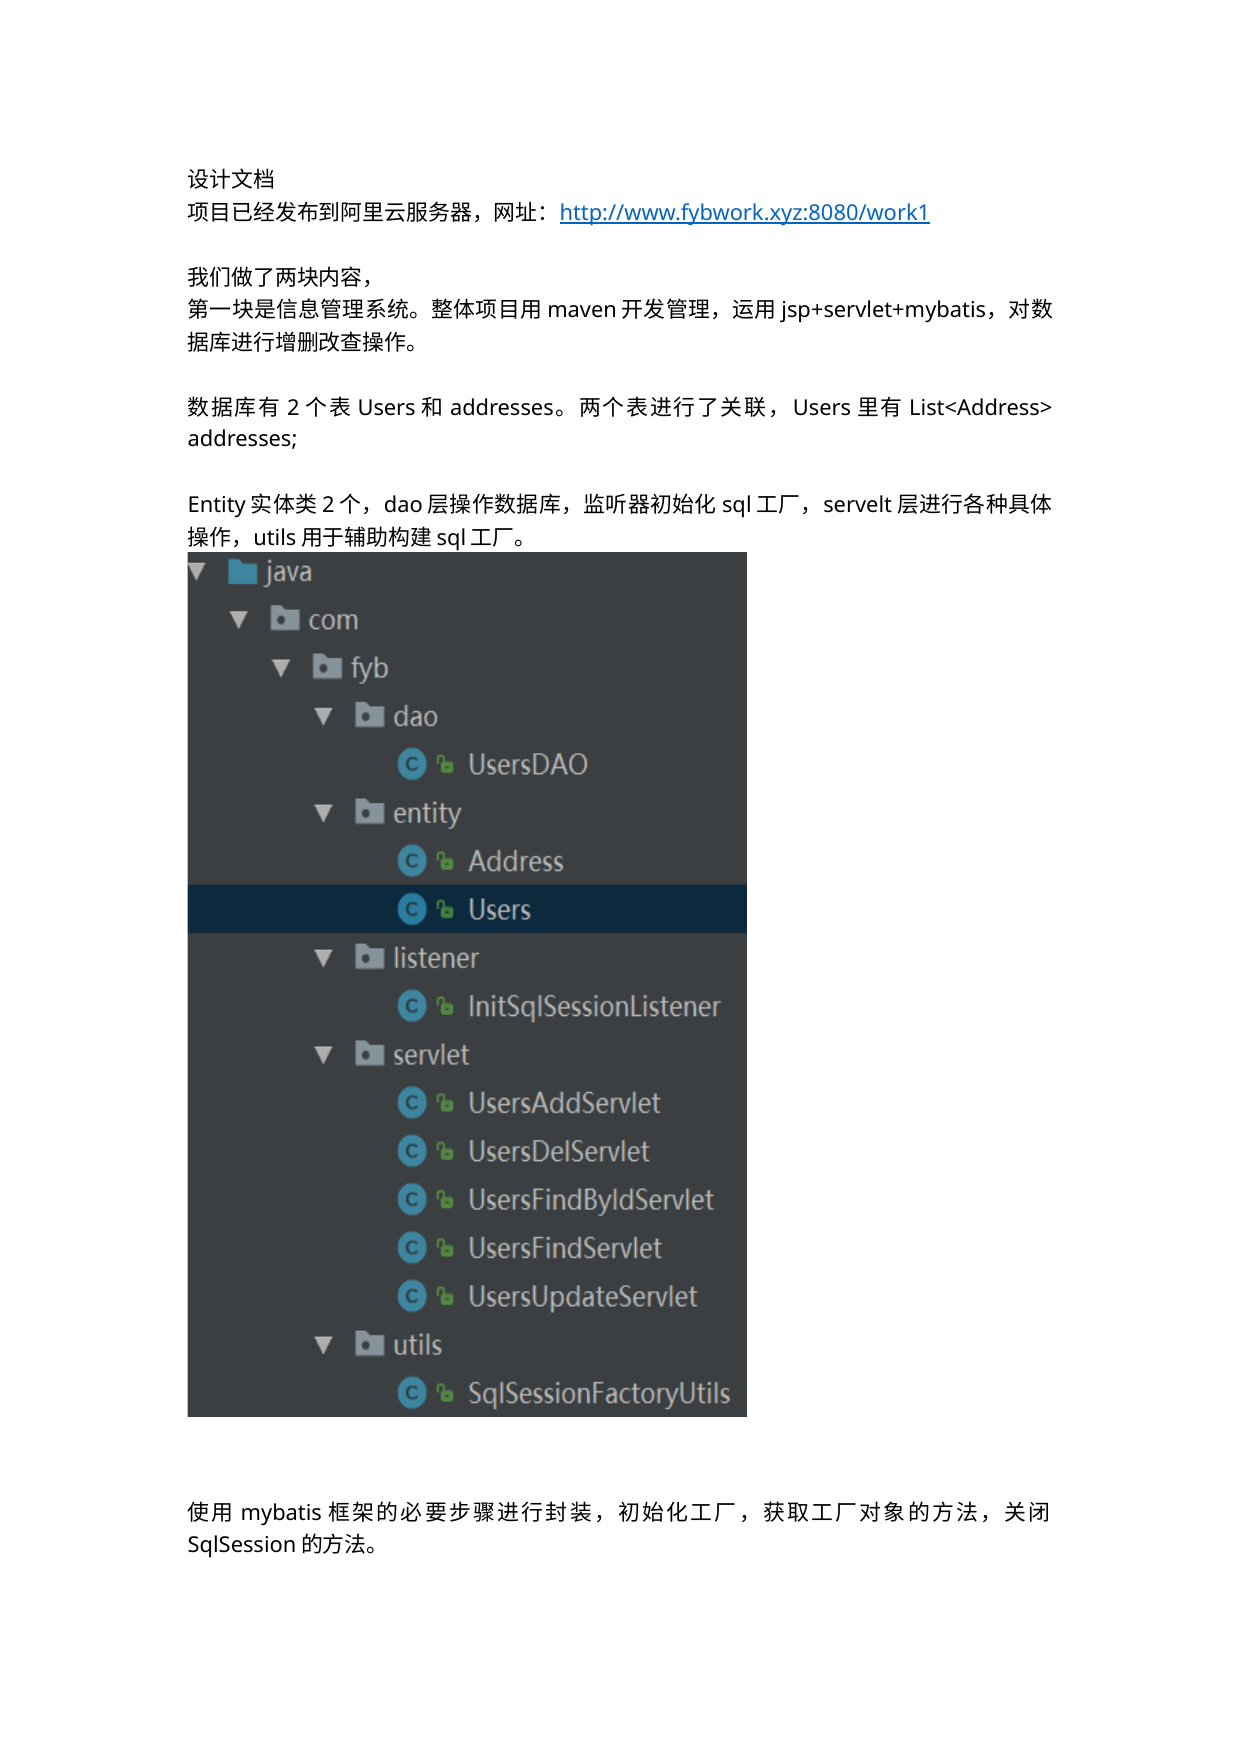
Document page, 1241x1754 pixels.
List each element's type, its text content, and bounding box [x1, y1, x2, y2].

text 使用mybatis框架的必要步骤进行封装，初始化工厂，获取工厂对象的方法，关闭SqlSession的方法。 [187, 1494, 1053, 1559]
text 我们做了两块内容， [187, 259, 1053, 292]
text 设计文档 [187, 162, 1053, 194]
picture [187, 552, 747, 1417]
text 项目已经发布到阿里云服务器，网址：http://www.fybwork.xyz:8080/work1 [187, 194, 1053, 227]
text 数据库有2个表Users和addresses。两个表进行了关联，Users里有List<Address> addresses; [187, 389, 1053, 454]
text 第一块是信息管理系统。整体项目用maven开发管理，运用jsp+servlet+mybatis，对数据库进行增删改查操作。 [187, 292, 1053, 357]
text Entity实体类2个，dao层操作数据库，监听器初始化sql工厂，servelt层进行各种具体操作，utils用于辅助构建sql工厂。 [187, 487, 1053, 552]
